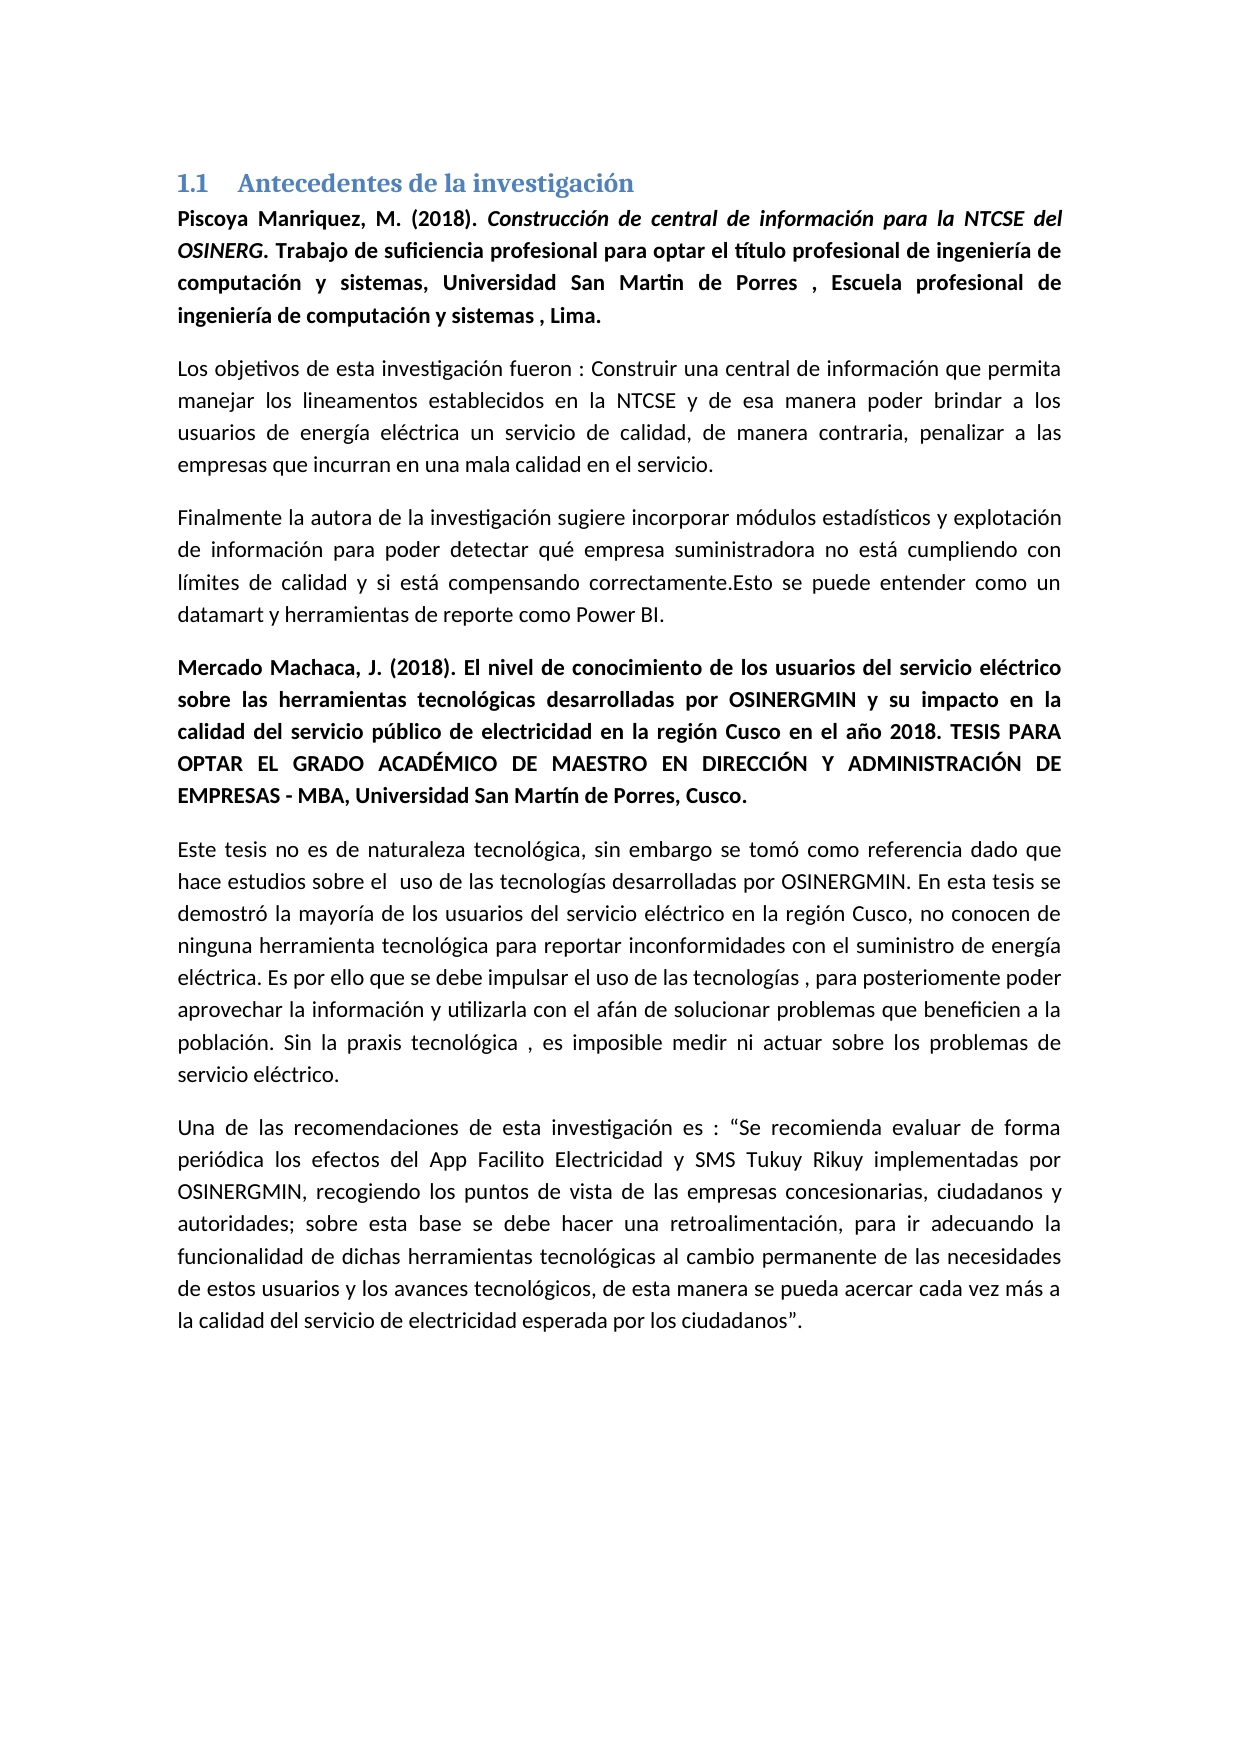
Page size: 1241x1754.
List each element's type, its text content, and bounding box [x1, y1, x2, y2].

text Piscoya Manriquez, M. (2018). Construcción de central de información para la NTCSE del OSINERG. Trabajo de suficiencia profesional para optar el título profesional de ingeniería de computación y sistemas, Universidad San Martin de Porres , Escuela profesional de ingeniería de computación y sistemas , Lima. [177, 204, 1063, 329]
text Finalmente la autora de la investigación sugiere incorporar módulos estadísticos y explotación de información para poder detectar qué empresa suministradora no está cumpliendo con límites de calidad y si está compensando correctamente.Esto se puede entender como un datamart y herramientas de reporte como Power BI. [177, 503, 1063, 628]
text Este tesis no es de naturaleza tecnológica, sin embargo se tomó como referencia dado que hace estudios sobre el uso de las tecnologías desarrolladas por OSINERGMIN. En esta tesis se demostró la mayoría de los usuarios del servicio eléctrico en la región Cusco, no conocen de ninguna herramienta tecnológica para reportar inconformidades con el suministro de energía eléctrica. Es por ello que se debe impulsar el uso de las tecnologías , para posteriomente poder aprovechar la información y utilizarla con el afán de solucionar problemas que beneficien a la población. Sin la praxis tecnológica , es imposible medir ni actuar sobre los problemas de servicio eléctrico. [177, 835, 1063, 1088]
text Los objetivos de esta investigación fueron : Construir una central de información que permita manejar los lineamentos establecidos en la NTCSE y de esa manera poder brindar a los usuarios de energía eléctrica un servicio de calidad, de manera contraria, penalizar a las empresas que incurran en una mala calidad en el servicio. [177, 354, 1063, 478]
text Una de las recomendaciones de esta investigación es : “Se recomienda evaluar de forma periódica los efectos del App Facilito Electricidad y SMS Tukuy Rikuy implementadas por OSINERGMIN, recogiendo los puntos de vista de las empresas concesionarias, ciudadanos y autoridades; sobre esta base se debe hacer una retroalimentación, para ir adecuando la funcionalidad de dichas herramientas tecnológicas al cambio permanente de las necesidades de estos usuarios y los avances tecnológicos, de esta manera se pueda acercar cada vez más a la calidad del servicio de electricidad esperada por los ciudadanos”. [177, 1113, 1063, 1334]
subtitle Antecedentes de la investigación [177, 168, 1063, 199]
text Mercado Machaca, J. (2018). El nivel de conocimiento de los usuarios del servicio eléctrico sobre las herramientas tecnológicas desarrolladas por OSINERGMIN y su impacto en la calidad del servicio público de electricidad en la región Cusco en el año 2018. TESIS PARA OPTAR EL GRADO ACADÉMICO DE MAESTRO EN DIRECCIÓN Y ADMINISTRACIÓN DE EMPRESAS - MBA, Universidad San Martín de Porres, Cusco. [177, 653, 1063, 810]
